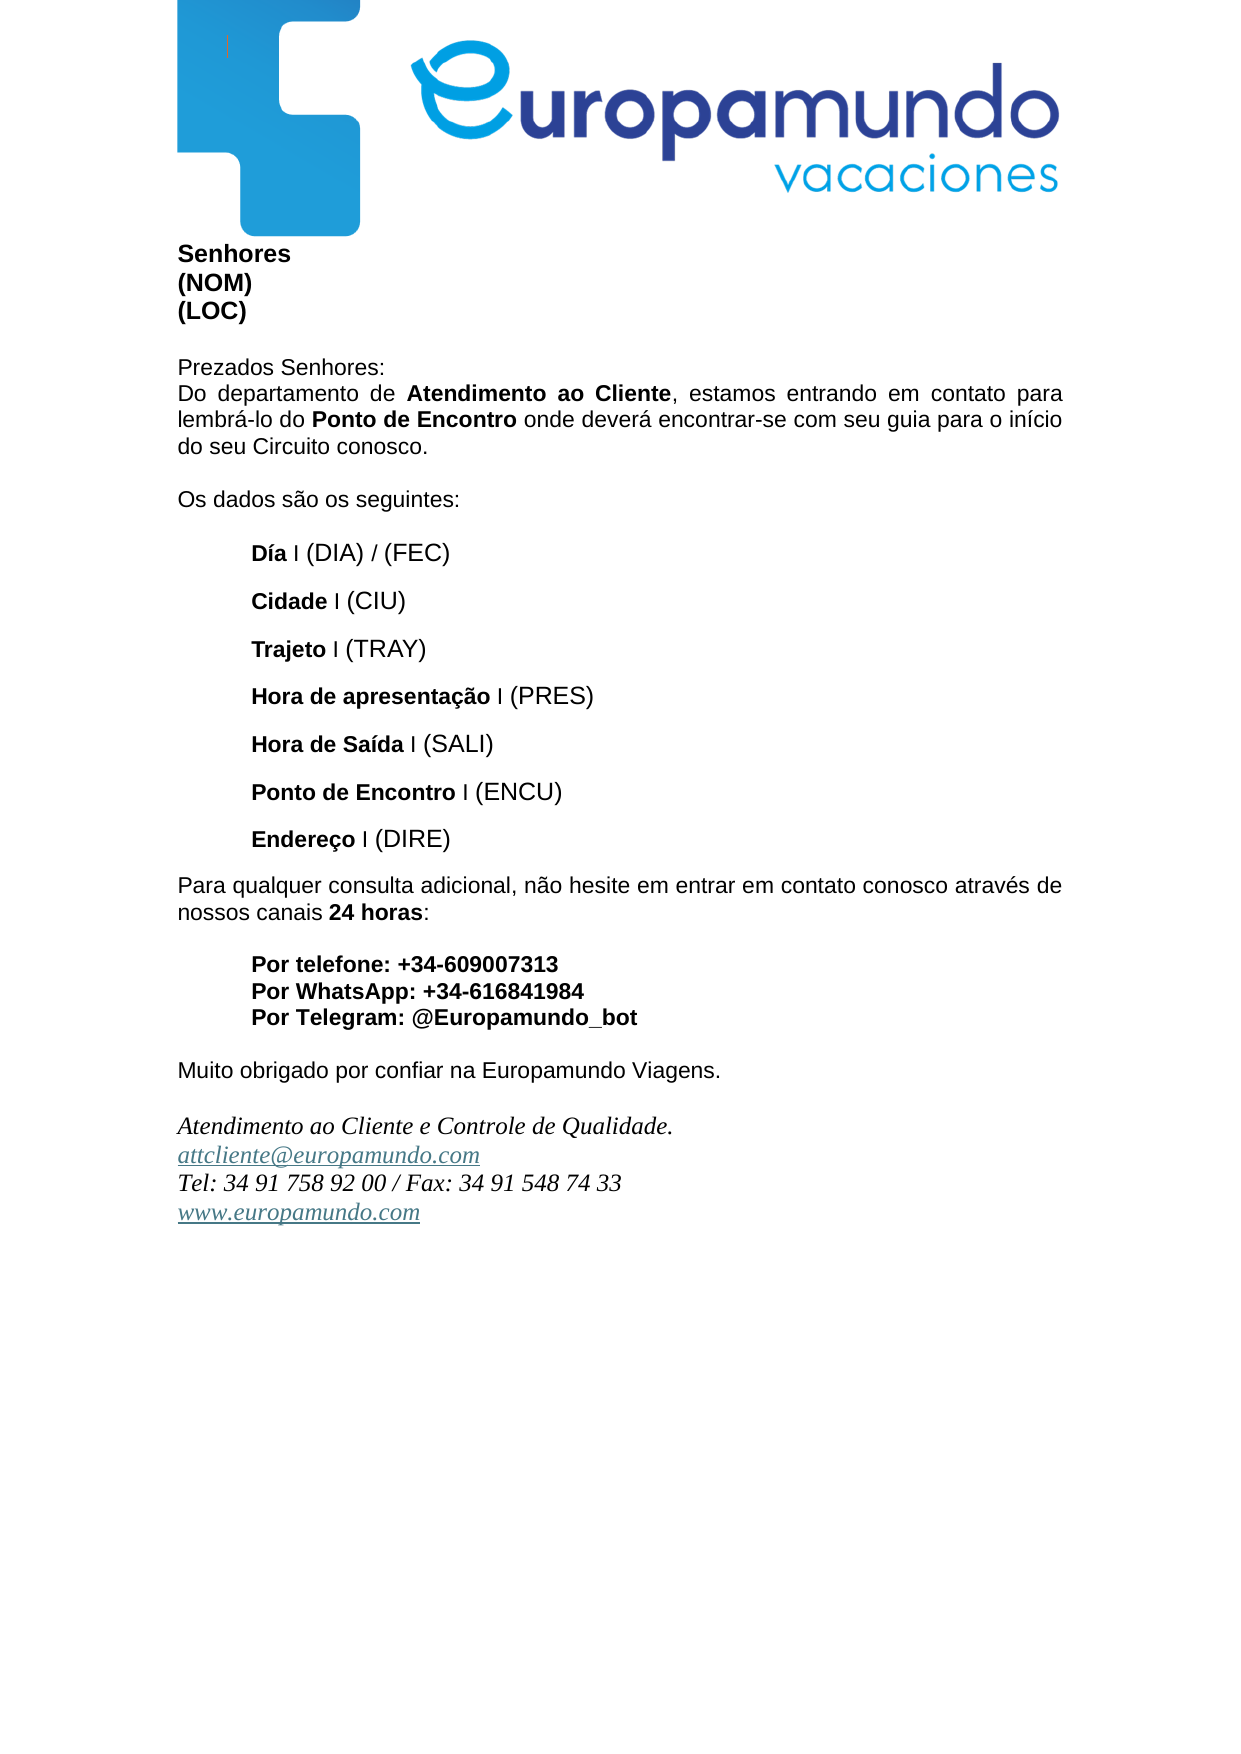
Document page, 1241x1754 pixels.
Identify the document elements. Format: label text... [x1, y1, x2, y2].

text Atendimento ao Cliente e Controle de Qualidade. [177, 1111, 1063, 1140]
text Senhores [177, 239, 1063, 267]
text Os dados são os seguintes: [177, 486, 1063, 512]
text attcliente@europamundo.com Tel: 34 91 758 92 00 / Fax: 34 91 548 74 33 www.europamundo.com [177, 1140, 1063, 1226]
text Ponto de Encontro I (ENCU) [251, 777, 1063, 806]
text Hora de Saída I (SALI) [251, 729, 1063, 758]
text (LOC) [177, 296, 1063, 325]
text (NOM) [177, 267, 1063, 296]
text Para qualquer consulta adicional, não hesite em entrar em contato conosco através de nossos canais 24 horas: [177, 872, 1063, 925]
text Do departamento de Atendimento ao Cliente, estamos entrando em contato para lembrá-lo do Ponto de Encontro onde deverá encontrar-se com seu guia para o início do seu Circuito conosco. [177, 380, 1063, 459]
text Cidade I (CIU) [251, 586, 1063, 615]
text Por telefone: +34-609007313 Por WhatsApp: +34-616841984 Por Telegram: @Europamundo_bot [251, 951, 1063, 1030]
text Día I (DIA) / (FEC) [251, 538, 1063, 567]
text Endereço I (DIRE) [251, 824, 1063, 853]
text Prezados Senhores: [177, 354, 1063, 380]
text Muito obrigado por confiar na Europamundo Viagens. [177, 1057, 1063, 1083]
text Hora de apresentação I (PRES) [251, 681, 1063, 710]
picture [177, 0, 1063, 239]
text Trajeto I (TRAY) [251, 634, 1063, 662]
